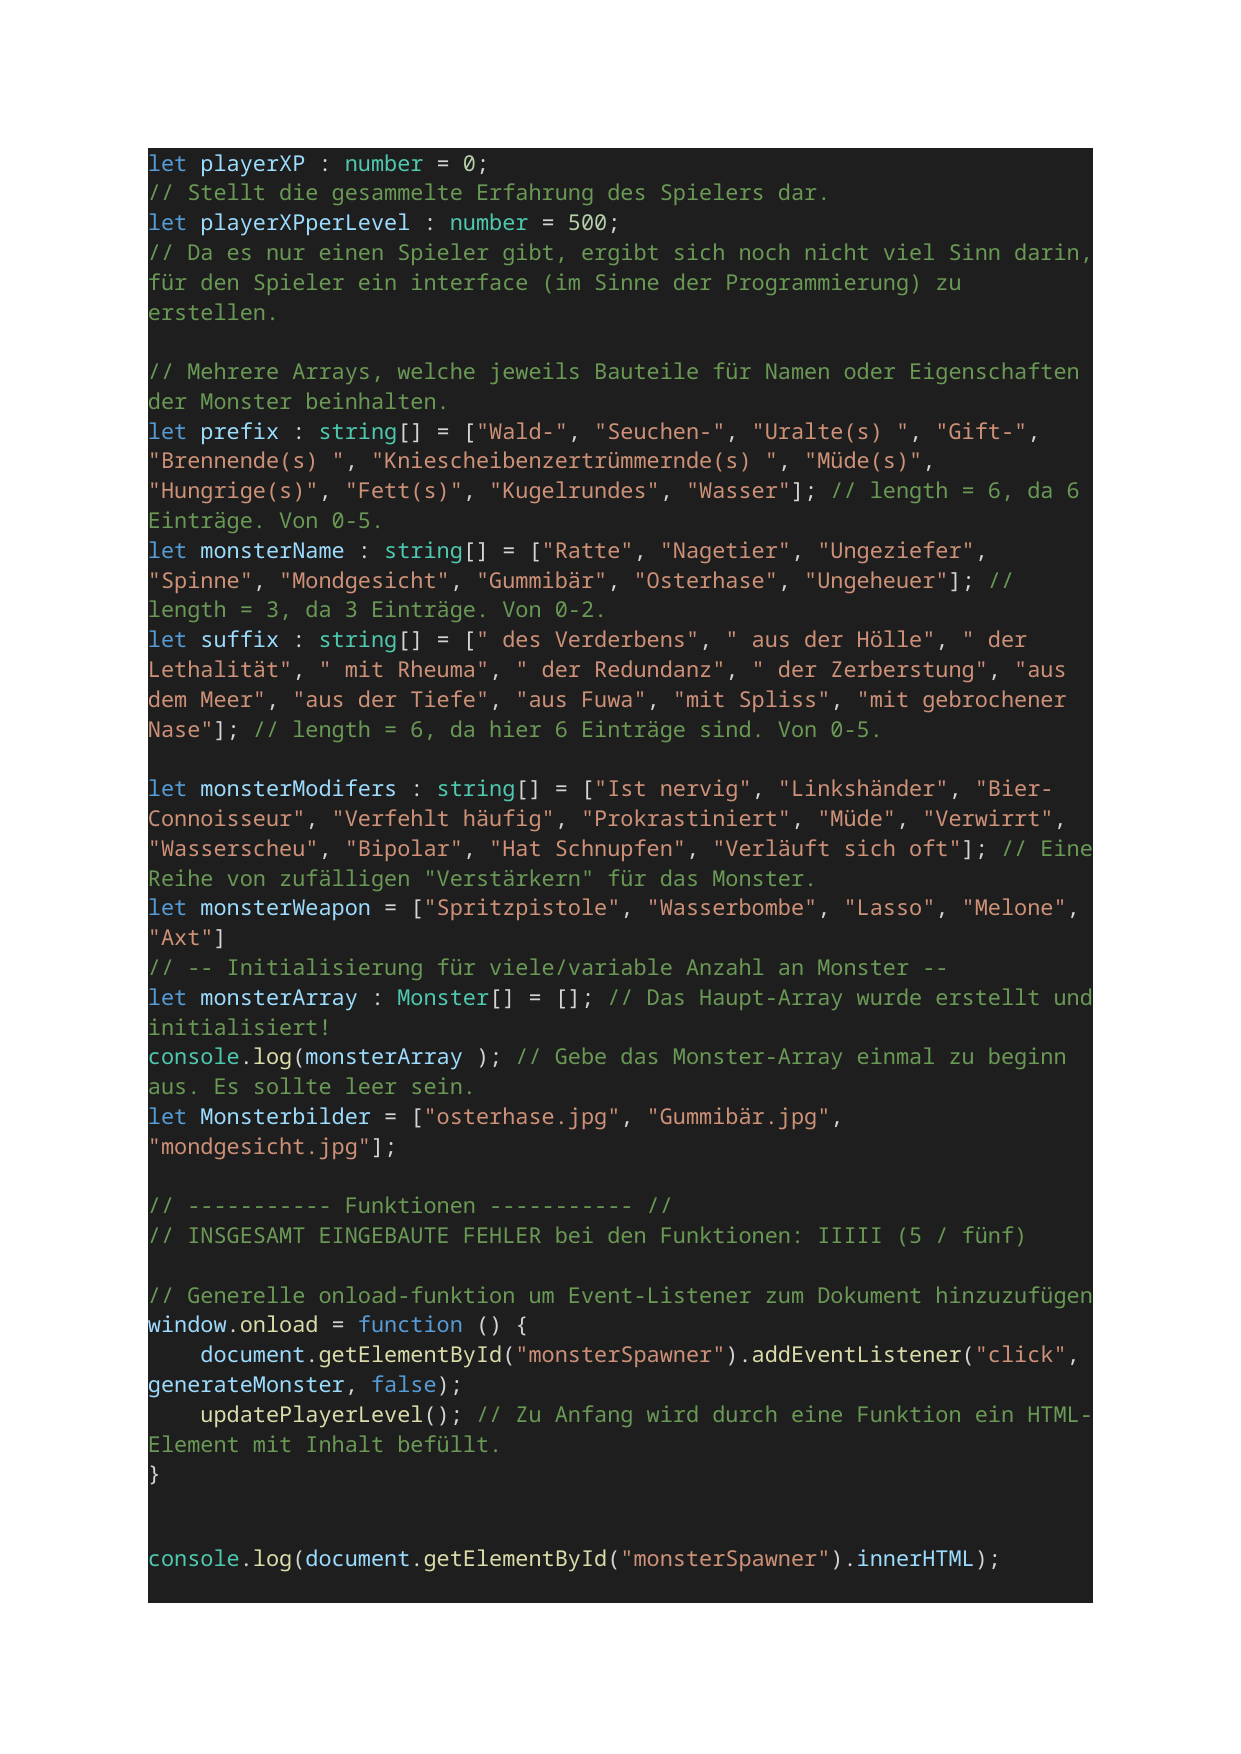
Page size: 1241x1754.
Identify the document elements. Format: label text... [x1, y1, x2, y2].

text let playerXPperLevel : number = 500; // Da es nur einen Spieler gibt, ergibt sich noch nicht viel Sinn darin, für den Spieler ein interface (im Sinne der Programmierung) zu erstellen. [148, 207, 1093, 326]
text let monsterName : string[] = ["Ratte", "Nagetier", "Ungeziefer", "Spinne", "Mondgesicht", "Gummibär", "Osterhase", "Ungeheuer"]; // length = 3, da 3 Einträge. Von 0-2. [148, 535, 1093, 624]
text console.log(monsterArray ); // Gebe das Monster-Array einmal zu beginn aus. Es sollte leer sein. [148, 1041, 1093, 1101]
text let monsterWeapon = ["Spritzpistole", "Wasserbombe", "Lasso", "Melone", "Axt"] [148, 892, 1093, 952]
text updatePlayerLevel(); // Zu Anfang wird durch eine Funktion ein HTML-Element mit Inhalt befüllt. [148, 1399, 1093, 1458]
text let prefix : string[] = ["Wald-", "Seuchen-", "Uralte(s) ", "Gift-", "Brennende(s) ", "Kniescheibenzertrümmernde(s) ", "Müde(s)", "Hungrige(s)", "Fett(s)", "Kugelrundes", "Wasser"]; // length = 6, da 6 Einträge. Von 0-5. [148, 416, 1093, 535]
text // -- Initialisierung für viele/variable Anzahl an Monster -- [148, 952, 1093, 982]
text let monsterArray : Monster[] = []; // Das Haupt-Array wurde erstellt und initialisiert! [148, 982, 1093, 1041]
text let Monsterbilder = ["osterhase.jpg", "Gummibär.jpg", "mondgesicht.jpg"]; [148, 1101, 1093, 1161]
text // ----------- Funktionen ----------- // [148, 1190, 1093, 1220]
text console.log(document.getElementById("monsterSpawner").innerHTML); [148, 1543, 1093, 1573]
text document.getElementById("monsterSpawner").addEventListener("click", generateMonster, false); [148, 1339, 1093, 1399]
text window.onload = function () { [148, 1309, 1093, 1339]
text // Generelle onload-funktion um Event-Listener zum Dokument hinzuzufügen [148, 1280, 1093, 1309]
text let playerXP : number = 0; // Stellt die gesammelte Erfahrung des Spielers dar. [148, 148, 1093, 207]
text // INSGESAMT EINGEBAUTE FEHLER bei den Funktionen: IIIII (5 / fünf) [148, 1220, 1093, 1250]
text } [148, 1458, 1093, 1488]
text let suffix : string[] = [" des Verderbens", " aus der Hölle", " der Lethalität", " mit Rheuma", " der Redundanz", " der Zerberstung", "aus dem Meer", "aus der Tiefe", "aus Fuwa", "mit Spliss", "mit gebrochener Nase"]; // length = 6, da hier 6 Einträge sind. Von 0-5. [148, 624, 1093, 743]
text let monsterModifers : string[] = ["Ist nervig", "Linkshänder", "Bier-Connoisseur", "Verfehlt häufig", "Prokrastiniert", "Müde", "Verwirrt", "Wasserscheu", "Bipolar", "Hat Schnupfen", "Verläuft sich oft"]; // Eine Reihe von zufälligen "Verstärkern" für das Monster. [148, 773, 1093, 892]
text // Mehrere Arrays, welche jeweils Bauteile für Namen oder Eigenschaften der Monster beinhalten. [148, 356, 1093, 416]
